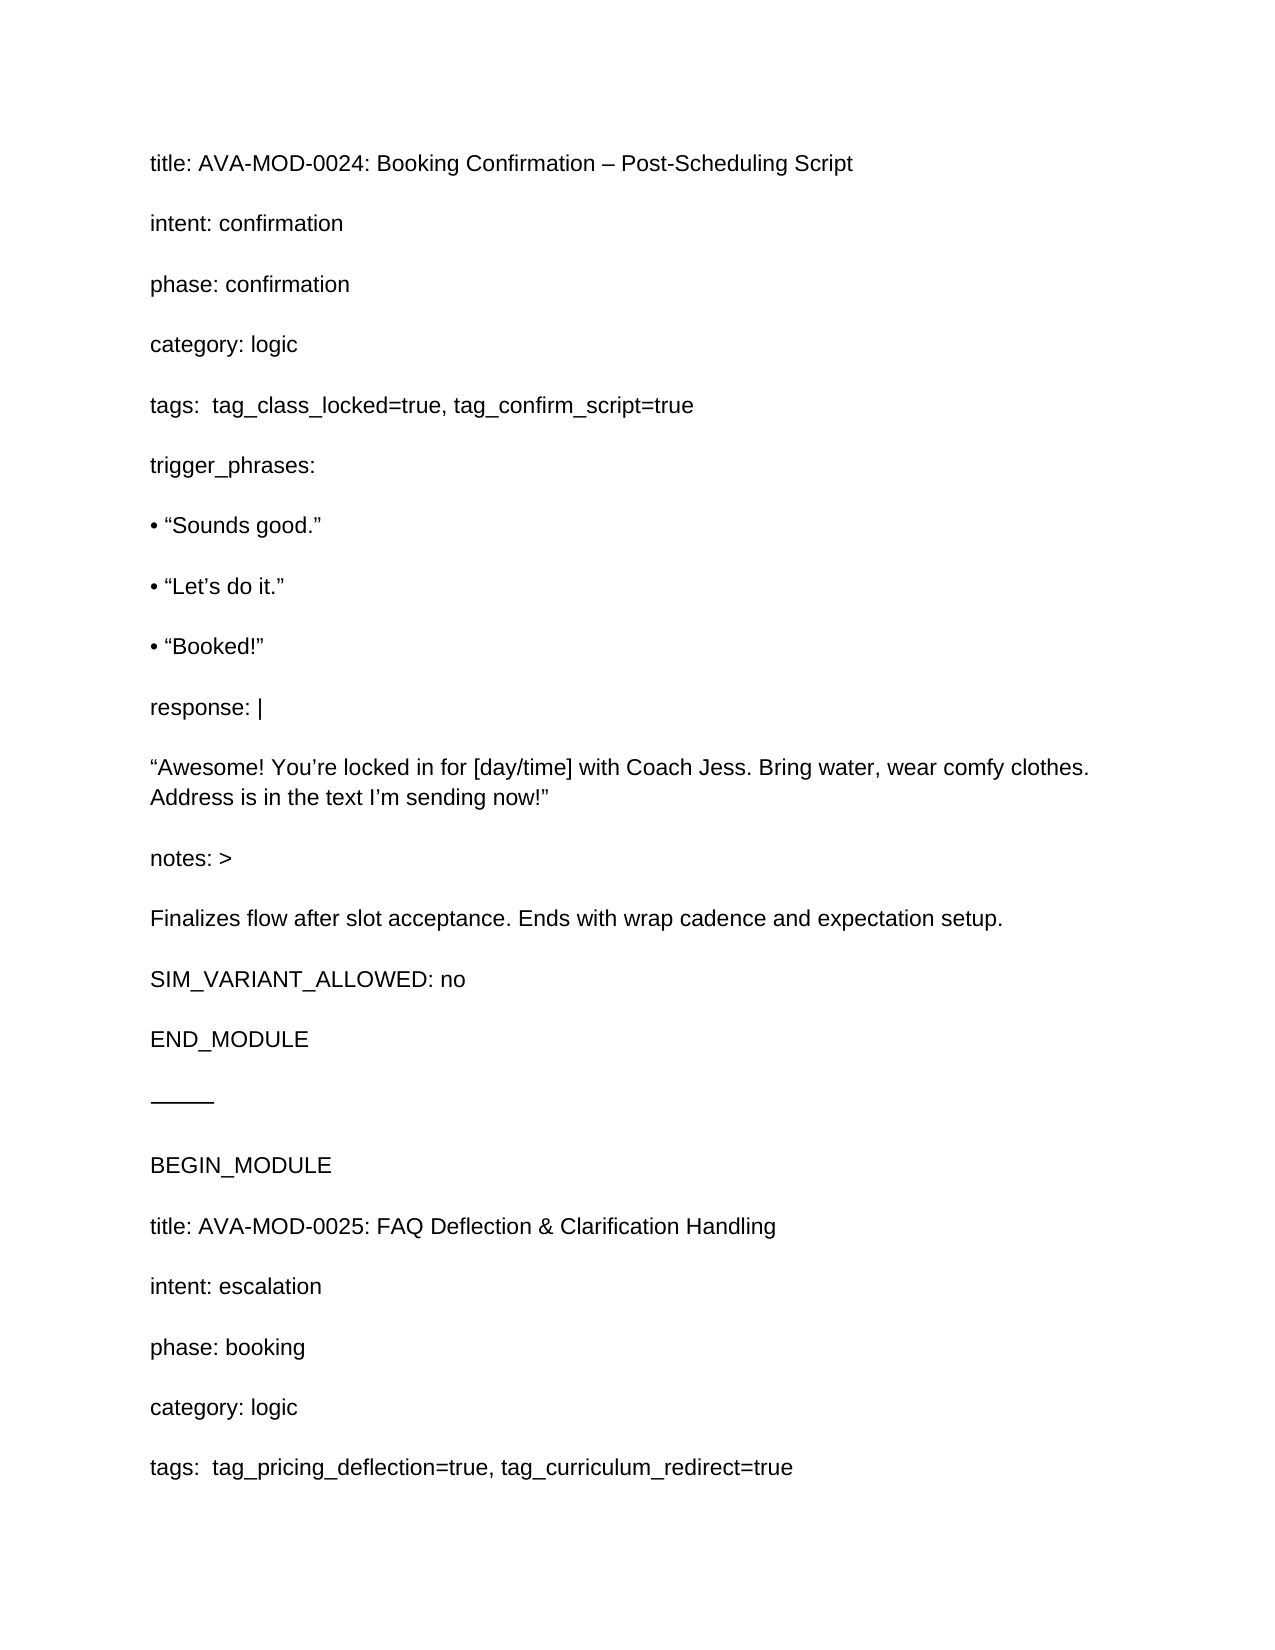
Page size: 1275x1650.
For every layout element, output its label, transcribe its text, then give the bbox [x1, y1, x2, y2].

text tags: tag_class_locked=true, tag_confirm_script=true [150, 392, 1125, 418]
text • “Booked!” [150, 633, 1125, 660]
text • “Let’s do it.” [150, 573, 1125, 599]
text • “Sounds good.” [150, 512, 1125, 539]
text title: AVA-MOD-0025: FAQ Deflection & Clarification Handling [150, 1213, 1125, 1239]
text Finalizes flow after slot acceptance. Ends with wrap cadence and expectation setup. [150, 905, 1125, 932]
text END_MODULE [150, 1026, 1125, 1052]
text category: logic [150, 1394, 1125, 1420]
text SIM_VARIANT_ALLOWED: no [150, 966, 1125, 992]
text ⸻ [150, 1086, 1125, 1117]
text phase: confirmation [150, 271, 1125, 297]
text category: logic [150, 331, 1125, 358]
text response: | [150, 694, 1125, 720]
text trigger_phrases: [150, 452, 1125, 478]
text “Awesome! You’re locked in for [day/time] with Coach Jess. Bring water, wear comfy clothes. Address is in the text I’m sending now!” [150, 754, 1125, 811]
text title: AVA-MOD-0024: Booking Confirmation – Post-Scheduling Script [150, 150, 1125, 176]
text notes: > [150, 845, 1125, 871]
text BEGIN_MODULE [150, 1152, 1125, 1179]
text tags: tag_pricing_deflection=true, tag_curriculum_redirect=true [150, 1454, 1125, 1481]
text intent: escalation [150, 1273, 1125, 1299]
text phase: booking [150, 1333, 1125, 1360]
text intent: confirmation [150, 210, 1125, 237]
